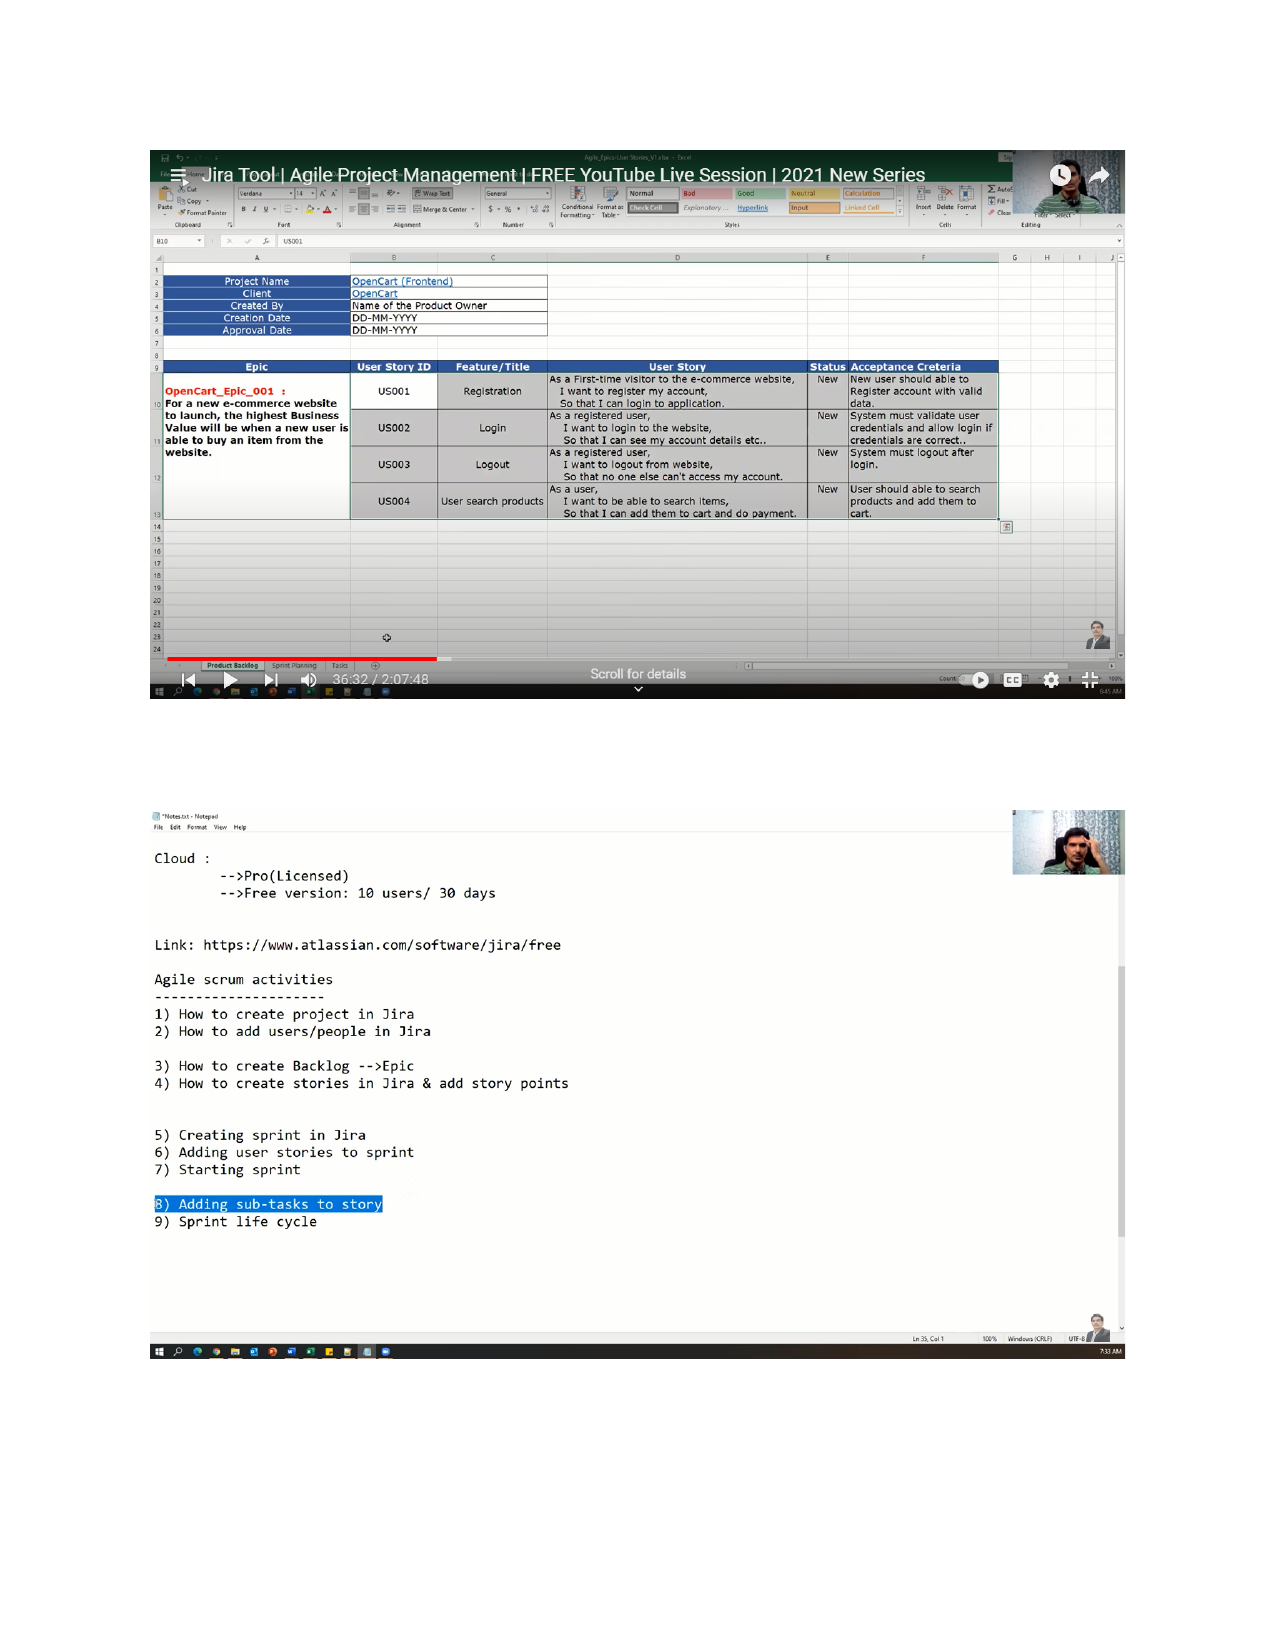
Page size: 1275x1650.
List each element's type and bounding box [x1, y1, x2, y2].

picture [150, 810, 1125, 1359]
picture [150, 150, 1125, 699]
